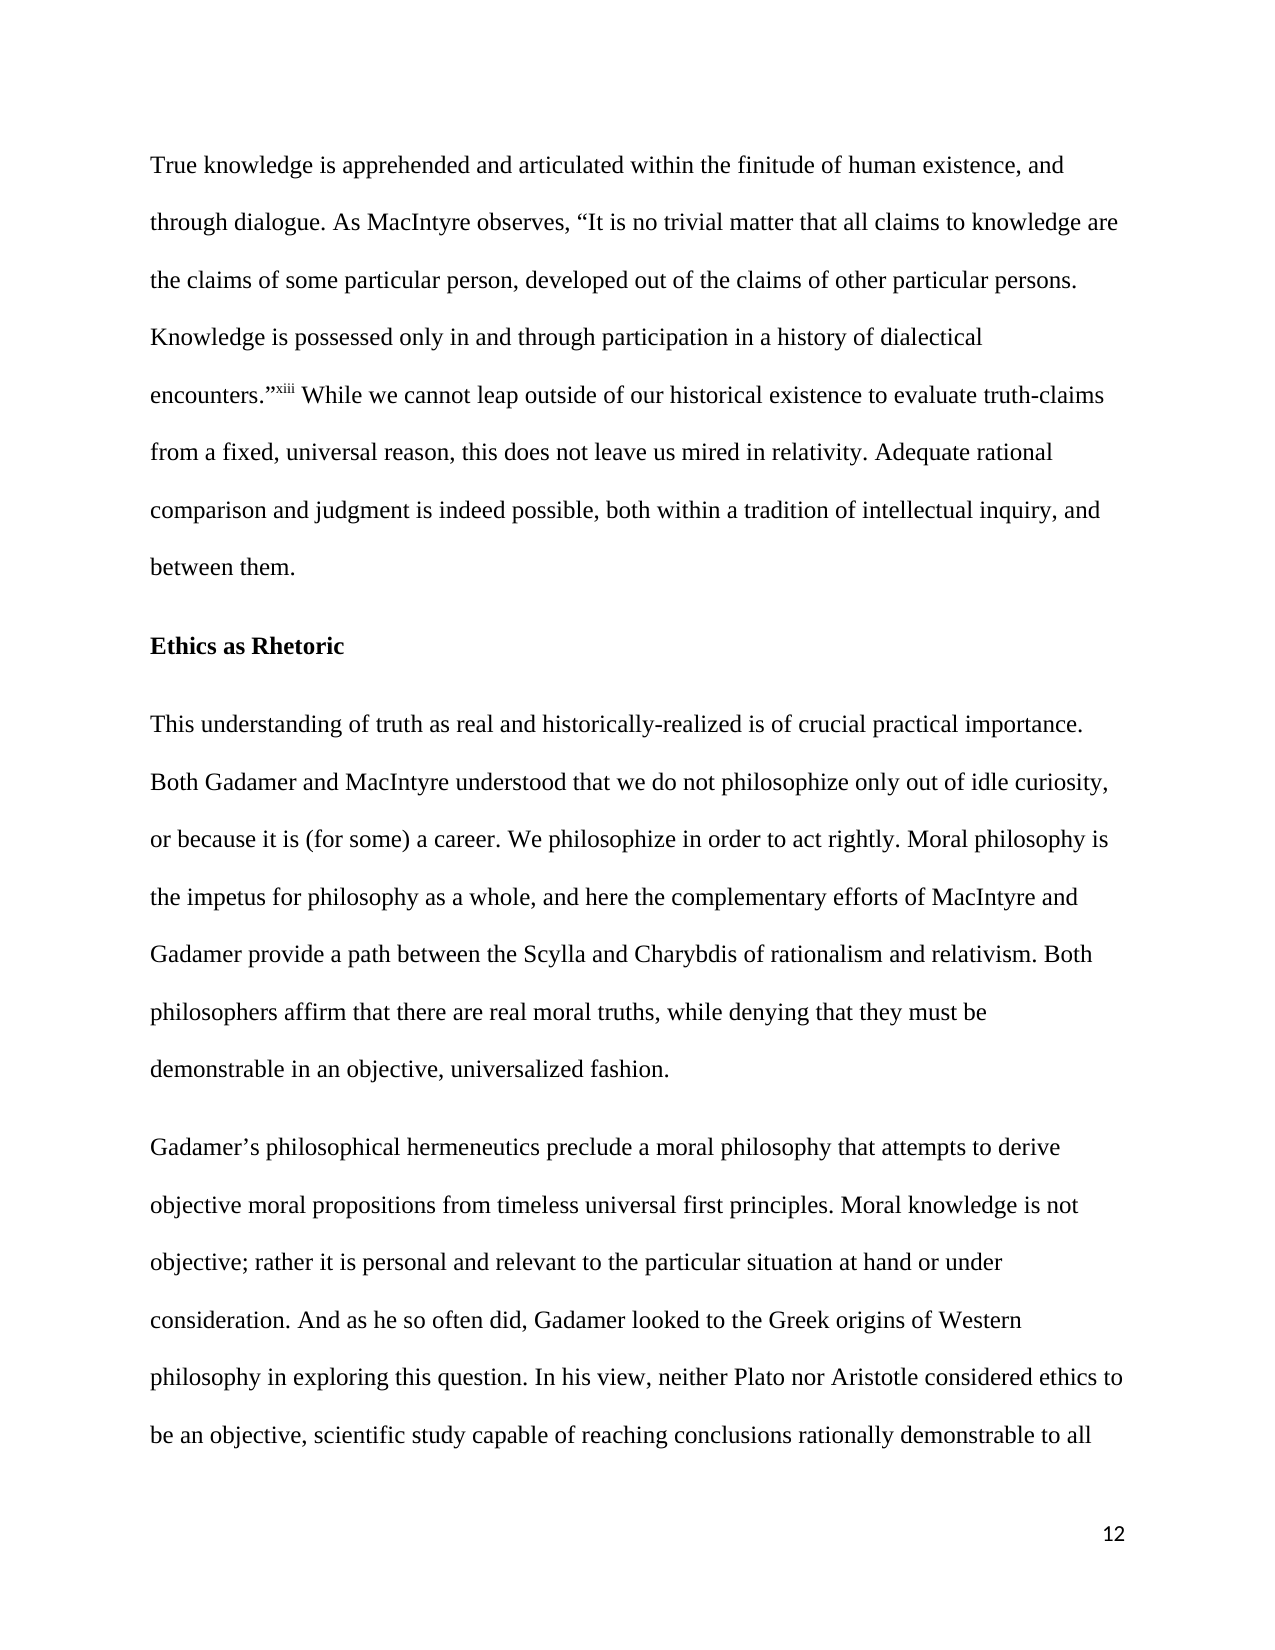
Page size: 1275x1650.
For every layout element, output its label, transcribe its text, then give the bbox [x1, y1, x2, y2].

text This understanding of truth as real and historically-realized is of crucial practical importance. Both Gadamer and MacIntyre understood that we do not philosophize only out of idle curiosity, or because it is (for some) a career. We philosophize in order to act rightly. Moral philosophy is the impetus for philosophy as a whole, and here the complementary efforts of MacIntyre and Gadamer provide a path between the Scylla and Charybdis of rationalism and relativism. Both philosophers affirm that there are real moral truths, while denying that they must be demonstrable in an objective, universalized fashion. [150, 709, 1125, 1083]
text Ethics as Rhetoric [150, 631, 1125, 659]
